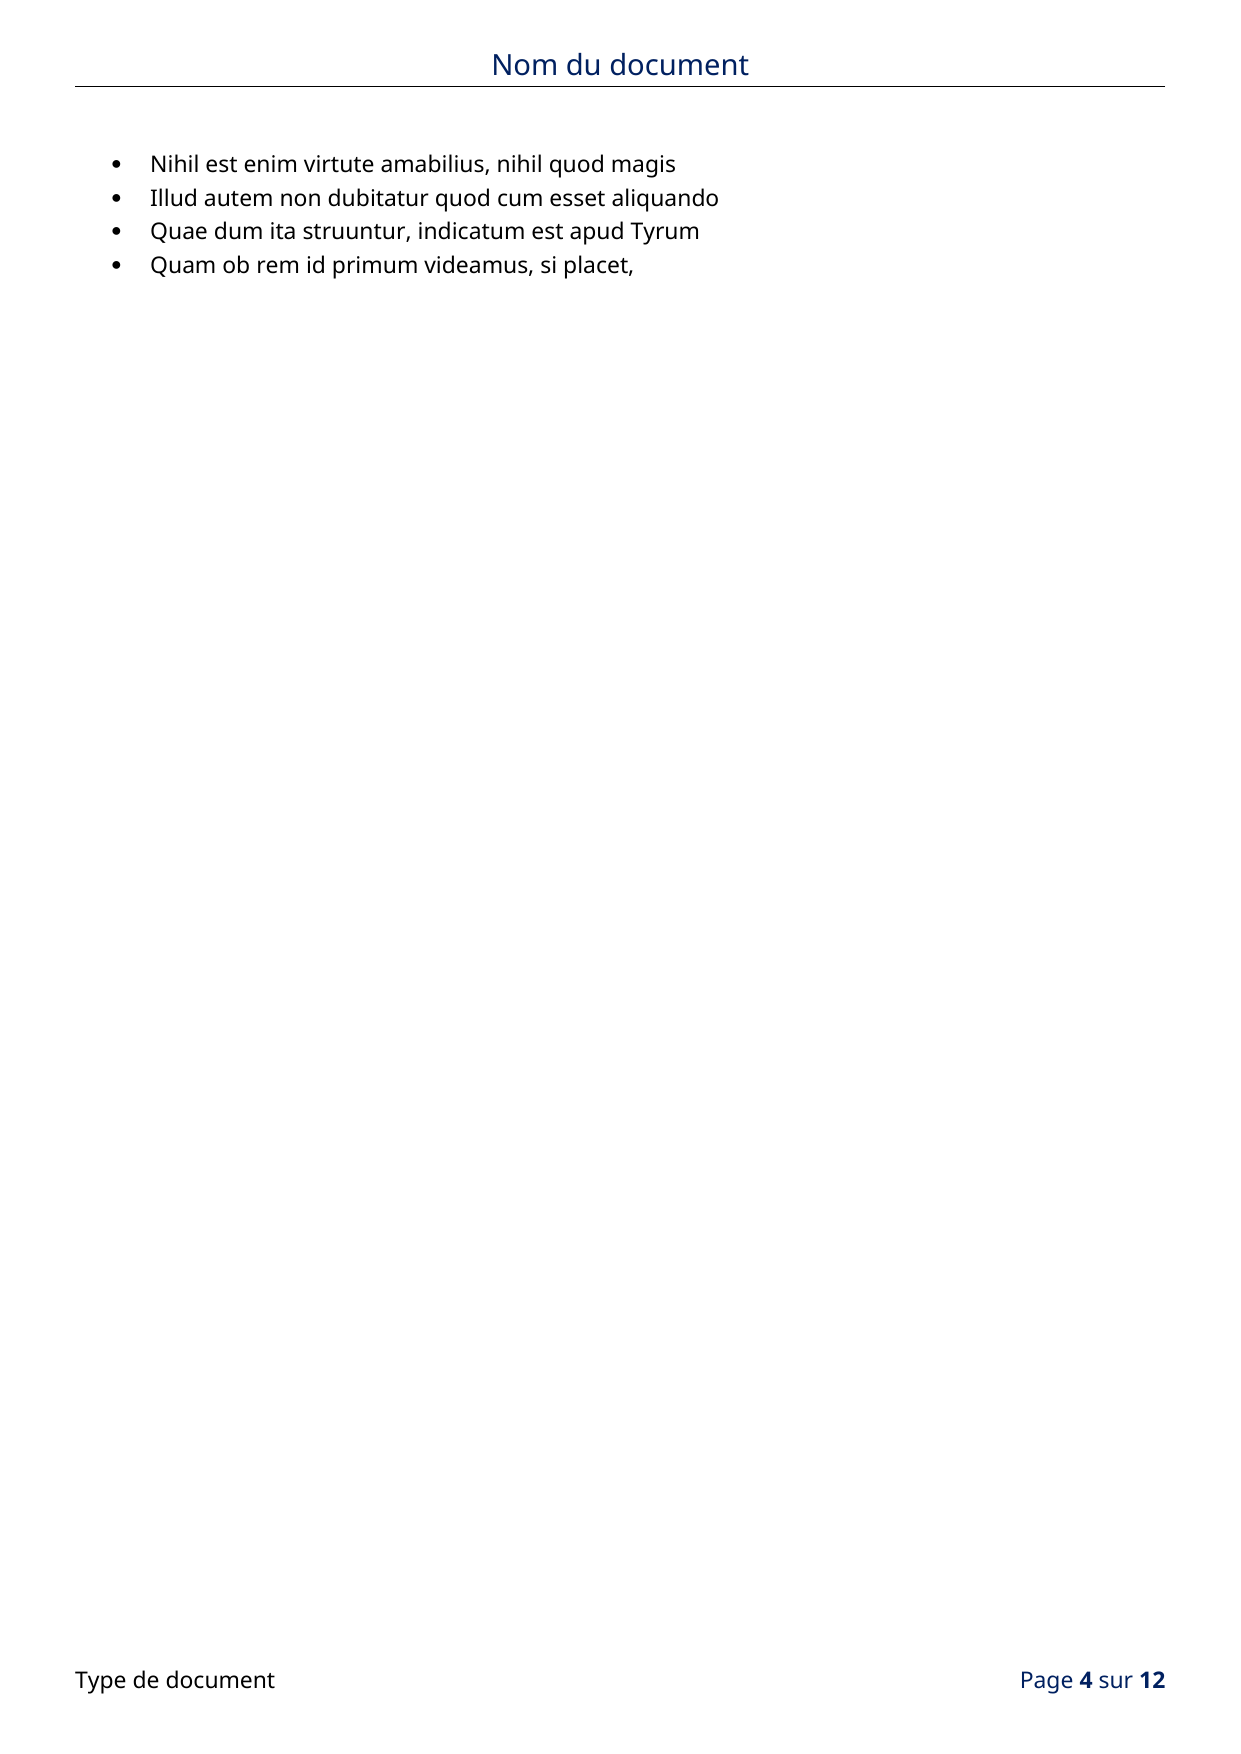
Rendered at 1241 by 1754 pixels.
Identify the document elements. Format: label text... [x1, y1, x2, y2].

list Quae dum ita struuntur, indicatum est apud Tyrum [112, 215, 1165, 246]
list Illud autem non dubitatur quod cum esset aliquando [112, 181, 1165, 213]
list Nihil est enim virtute amabilius, nihil quod magis [112, 148, 1165, 179]
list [112, 249, 1165, 280]
